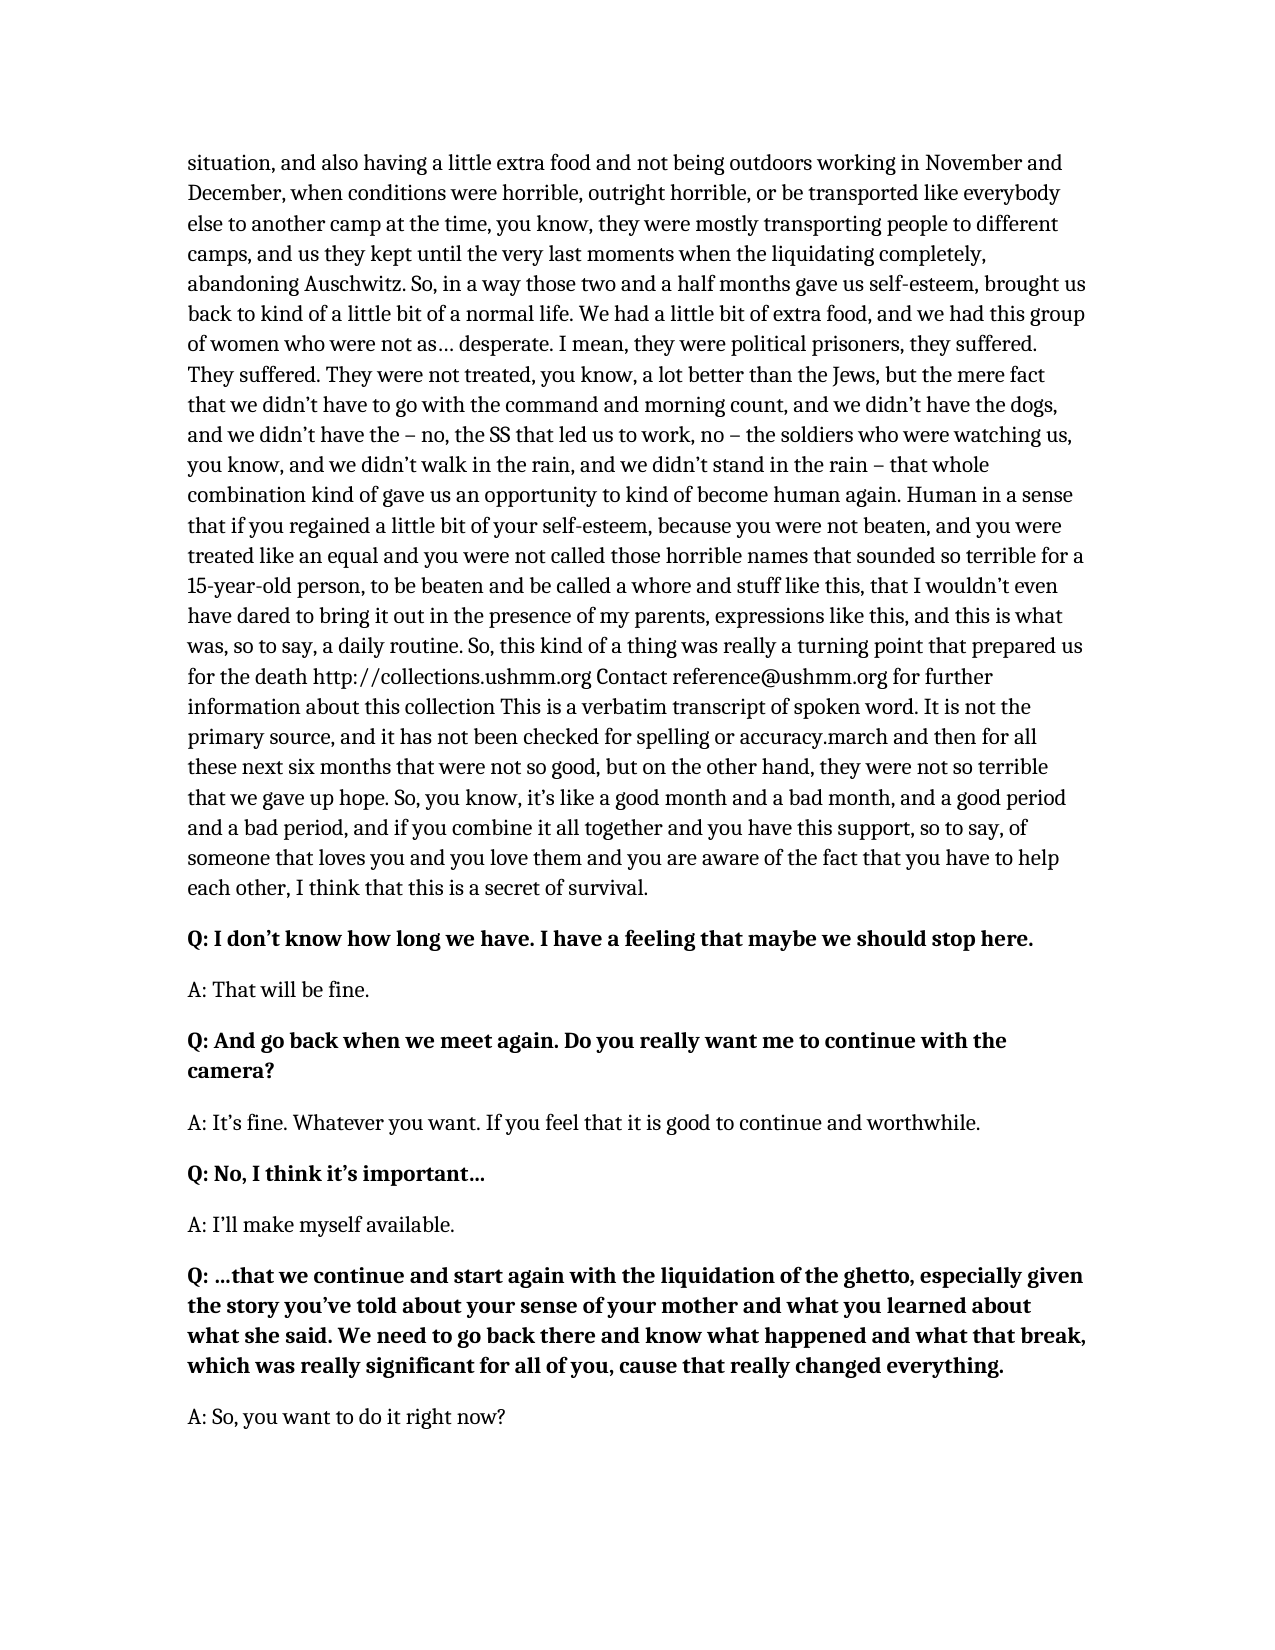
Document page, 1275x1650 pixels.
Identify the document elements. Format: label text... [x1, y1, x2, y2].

text A: It’s fine. Whatever you want. If you feel that it is good to continue and worthwhile. [187, 1109, 1087, 1136]
text Q: I don’t know how long we have. I have a feeling that maybe we should stop here. [187, 926, 1087, 952]
text Q: And go back when we meet again. Do you really want me to continue with the camera? [187, 1028, 1087, 1085]
text A: That will be fine. [187, 977, 1087, 1003]
text A: So, you want to do it right now? [187, 1404, 1087, 1431]
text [187, 150, 1087, 901]
text A: I’ll make myself available. [187, 1211, 1087, 1238]
text Q: …that we continue and start again with the liquidation of the ghetto, especially given the story you’ve told about your sense of your mother and what you learned about what she said. We need to go back there and know what happened and what that break, which was really significant for all of you, cause that really changed everything. [187, 1262, 1087, 1379]
text Q: No, I think it’s important… [187, 1160, 1087, 1187]
